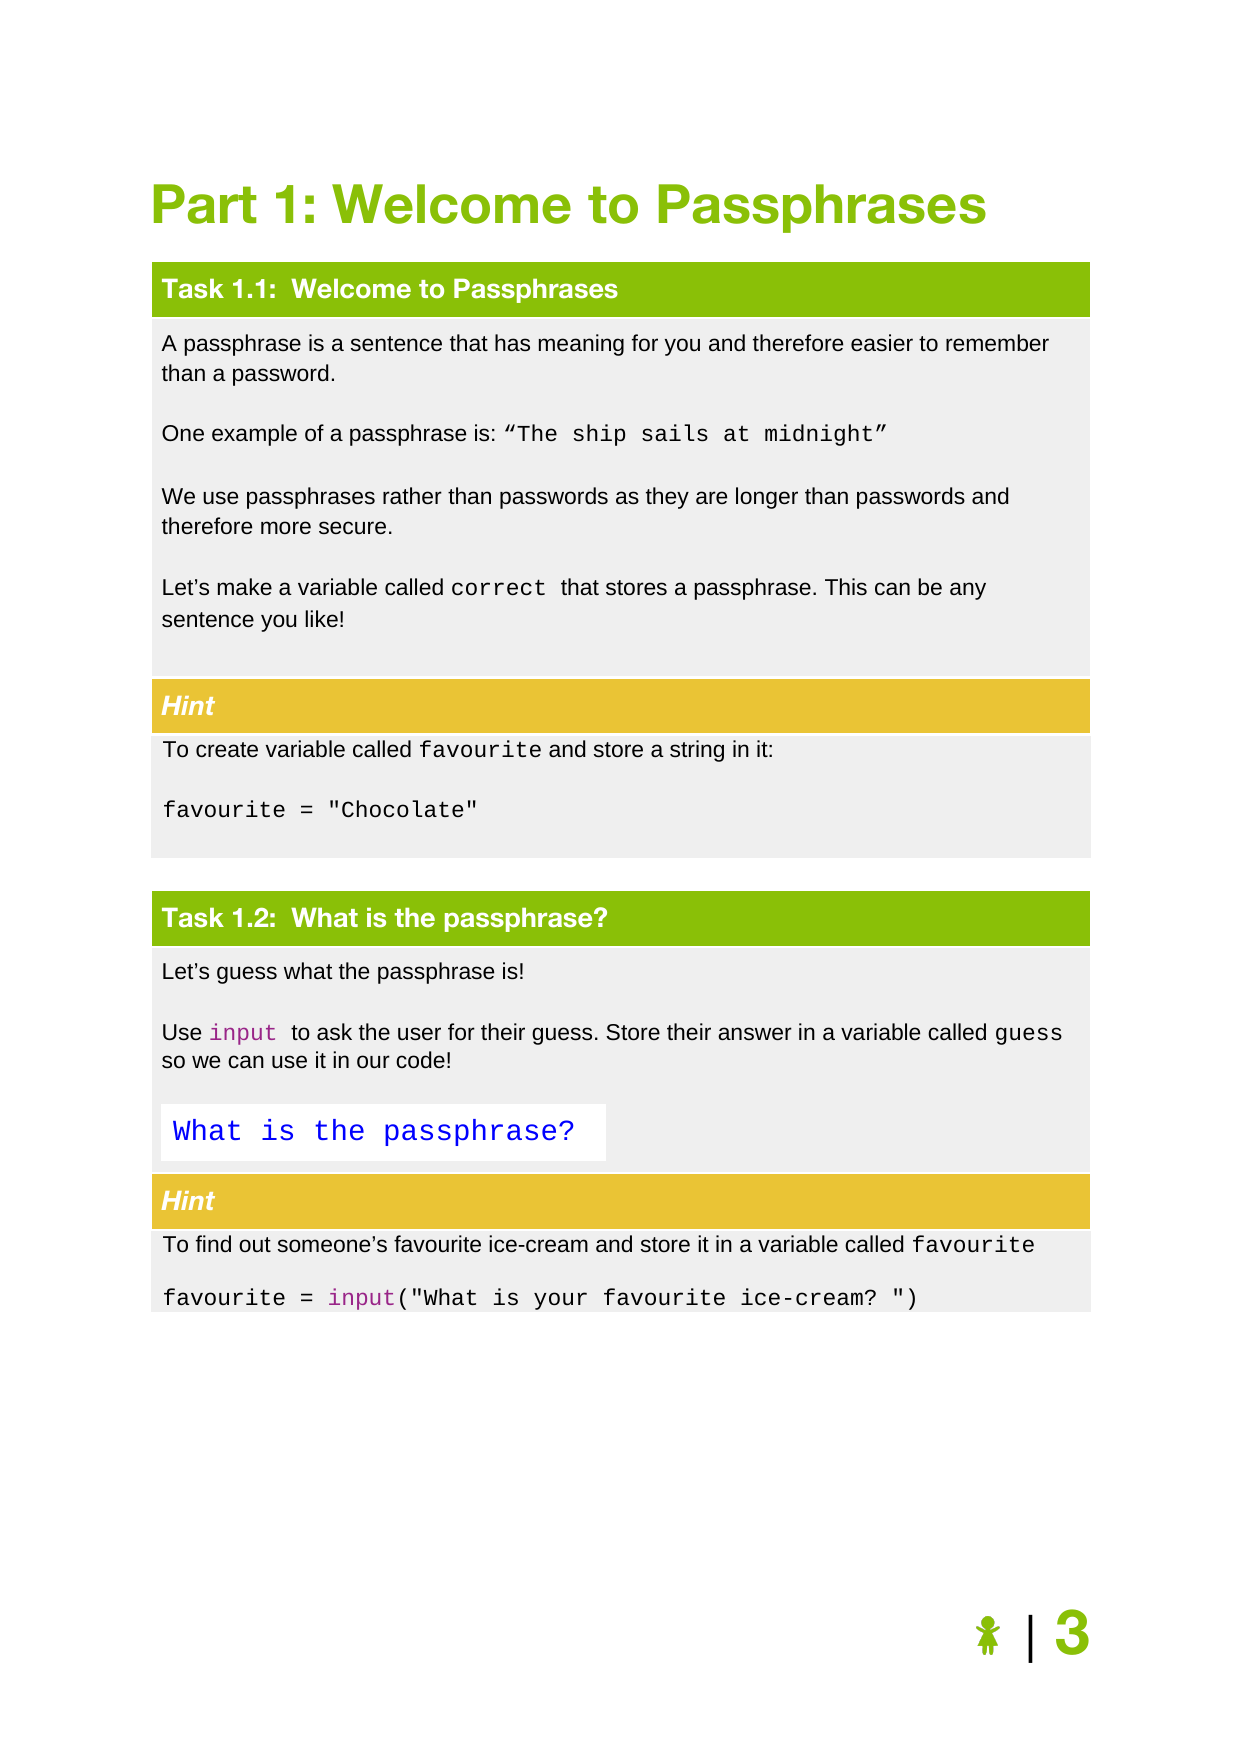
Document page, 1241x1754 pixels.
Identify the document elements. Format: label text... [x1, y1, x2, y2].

table_header Task 1.1: Welcome to Passphrases [152, 262, 1090, 317]
subtitle Part 1: Welcome to Passphrases [150, 171, 1090, 239]
table_cell Let’s guess what the passphrase is! Use input to ask the user for their guess. Store their answer in a variable called guess so we can use it in our code! [152, 948, 1090, 1172]
table_cell To create variable called favourite and store a string in it: favourite = "Chocolate" [151, 736, 1091, 858]
table_cell Hint [152, 679, 1090, 733]
table_header Task 1.2: What is the passphrase? [152, 891, 1090, 946]
picture [976, 1616, 1007, 1655]
table_cell Hint [152, 1174, 1090, 1229]
table_cell A passphrase is a sentence that has meaning for you and therefore easier to remember than a password. One example of a passphrase is: “The ship sails at midnight” We use passphrases rather than passwords as they are longer than passwords and therefore more secure. Let’s make a variable called correct that stores a passphrase. This can be any sentence you like! [152, 319, 1090, 676]
table_cell To find out someone’s favourite ice-cream and store it in a variable called favourite favourite = input("What is your favourite ice-cream? ") [151, 1231, 1091, 1312]
